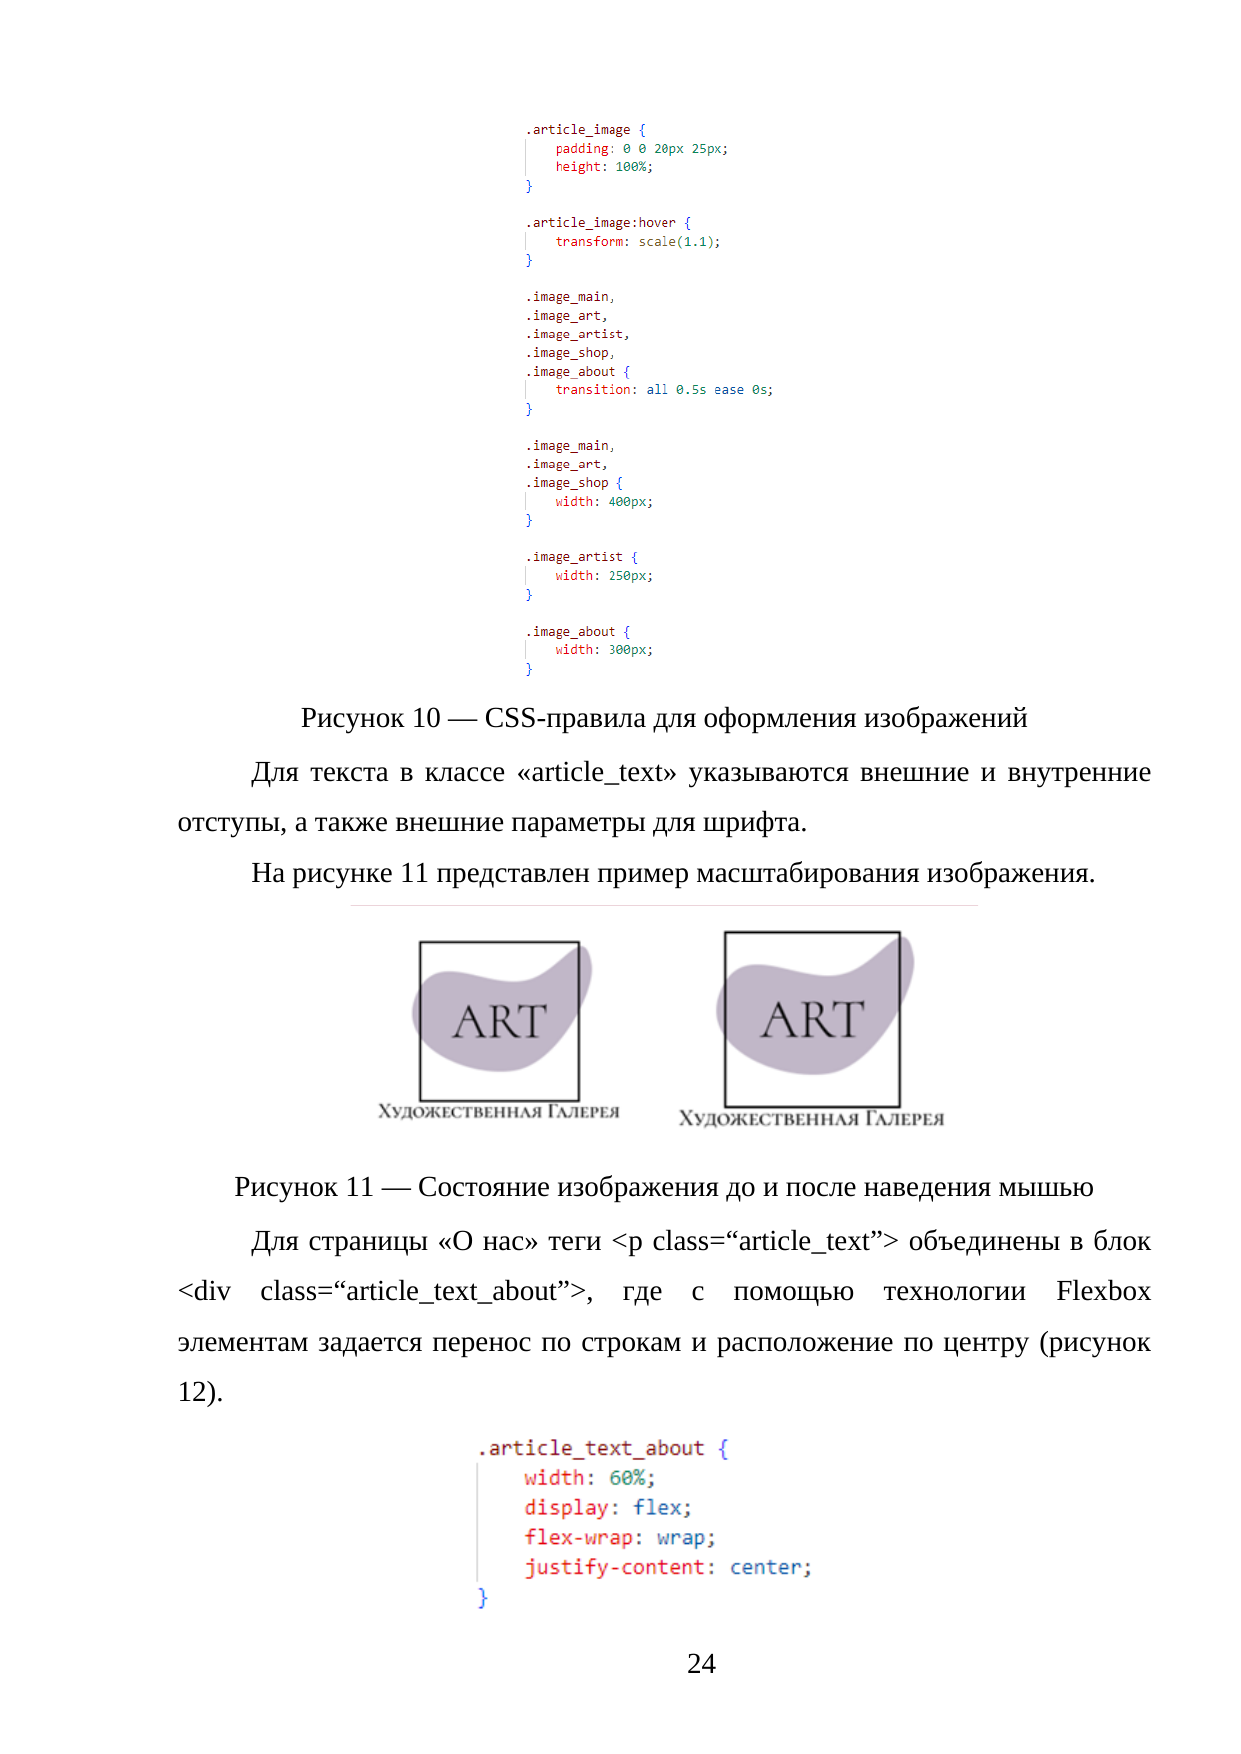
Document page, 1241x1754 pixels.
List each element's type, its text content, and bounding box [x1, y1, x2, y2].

text На рисунке 11 представлен пример масштабирования изображения. [177, 855, 1152, 888]
text Для текста в классе «article_text» указываются внешние и внутренние отступы, а также внешние параметры для шрифта. [177, 754, 1152, 838]
picture [461, 1424, 868, 1626]
text Рисунок 11 — Состояние изображения до и после наведения мышью [177, 1169, 1152, 1202]
text Для страницы «О нас» теги <p class=“article_text”> объединены в блок <div class=“article_text_about”>, где с помощью технологии Flexbox элементам задается перенос по строкам и расположение по центру (рисунок 12). [177, 1223, 1152, 1407]
picture [350, 905, 979, 1152]
picture [510, 118, 819, 683]
text Рисунок 10 — CSS-правила для оформления изображений [177, 700, 1152, 733]
